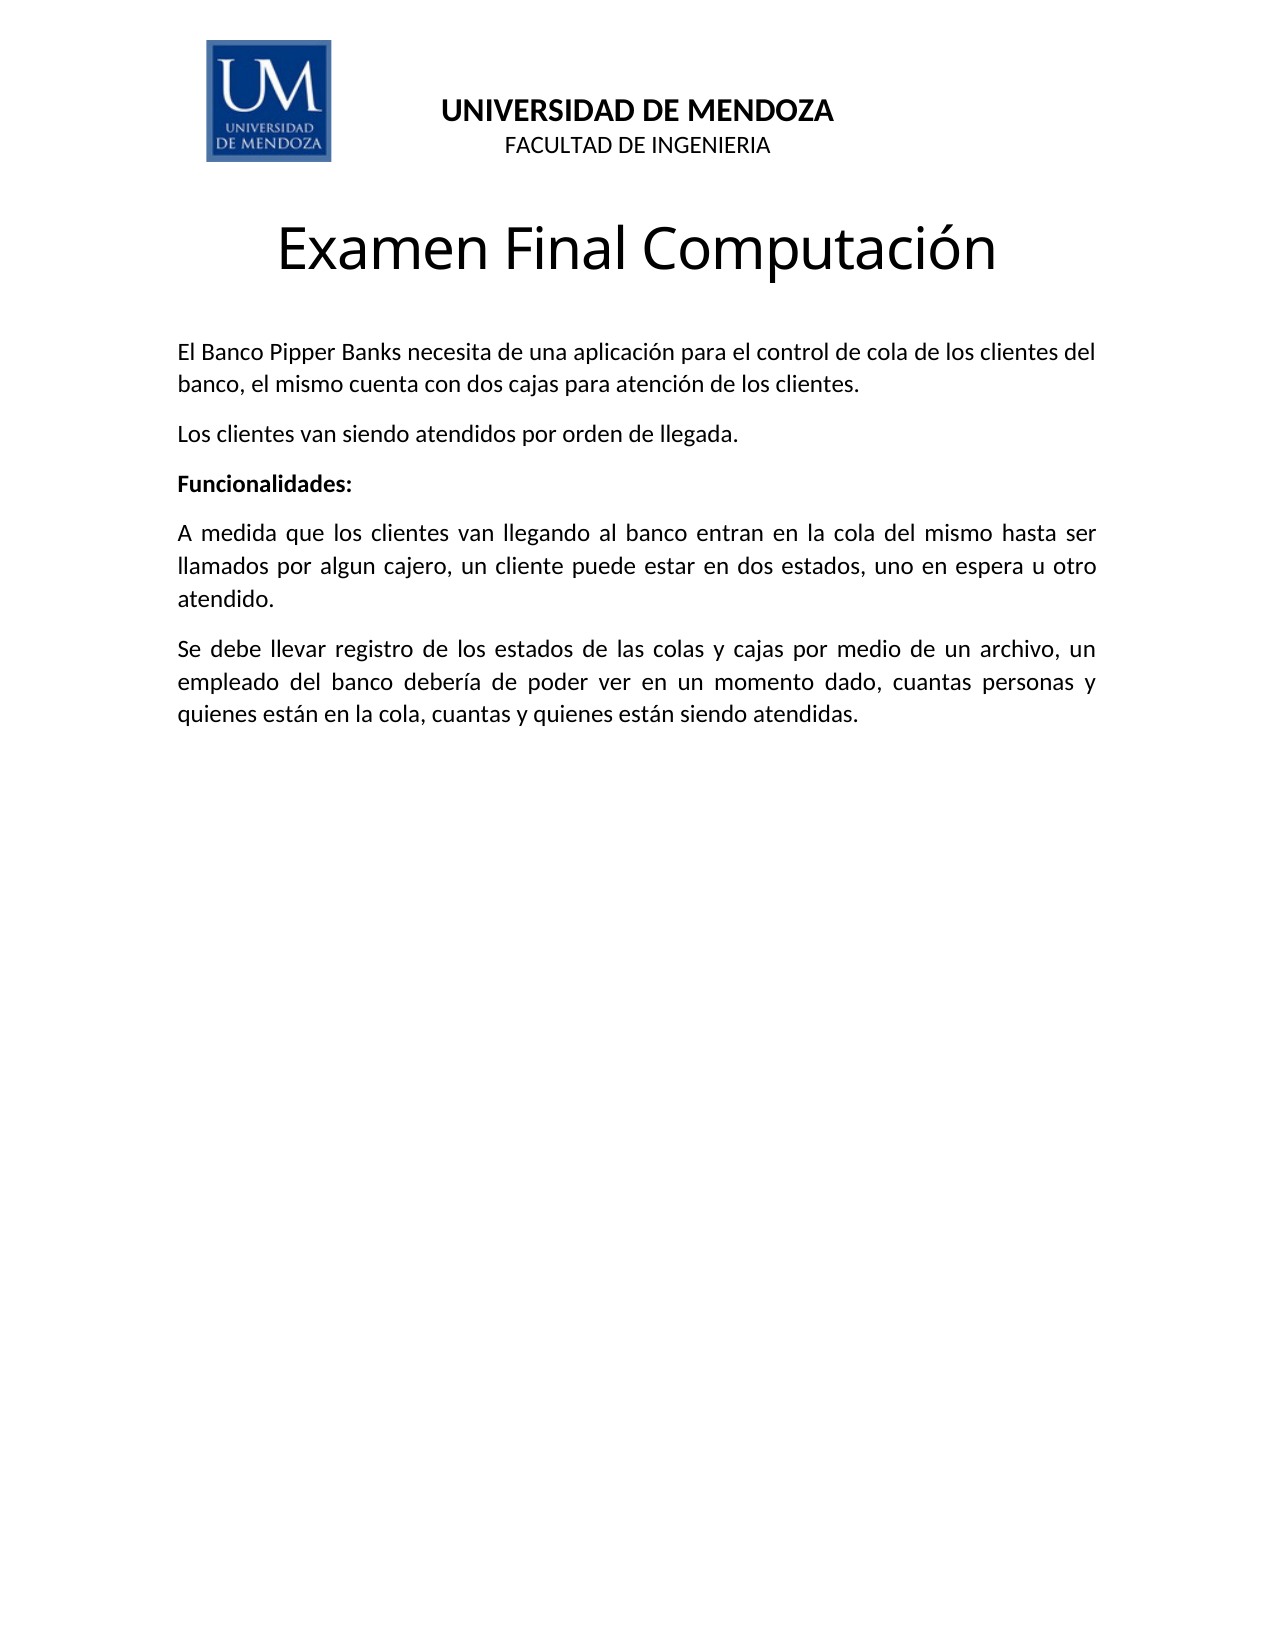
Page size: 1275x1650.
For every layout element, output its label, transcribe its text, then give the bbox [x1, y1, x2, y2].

text Se debe llevar registro de los estados de las colas y cajas por medio de un archivo, un empleado del banco debería de poder ver en un momento dado, cuantas personas y quienes están en la cola, cuantas y quienes están siendo atendidas. [177, 633, 1098, 729]
title Examen Final Computación [177, 207, 1098, 286]
picture [206, 40, 332, 162]
text A medida que los clientes van llegando al banco entran en la cola del mismo hasta ser llamados por algun cajero, un cliente puede estar en dos estados, uno en espera u otro atendido. [177, 517, 1098, 614]
text El Banco Pipper Banks necesita de una aplicación para el control de cola de los clientes del banco, el mismo cuenta con dos cajas para atención de los clientes. [177, 336, 1098, 399]
text Funcionalidades: [177, 468, 1098, 498]
text Los clientes van siendo atendidos por orden de llegada. [177, 418, 1098, 449]
